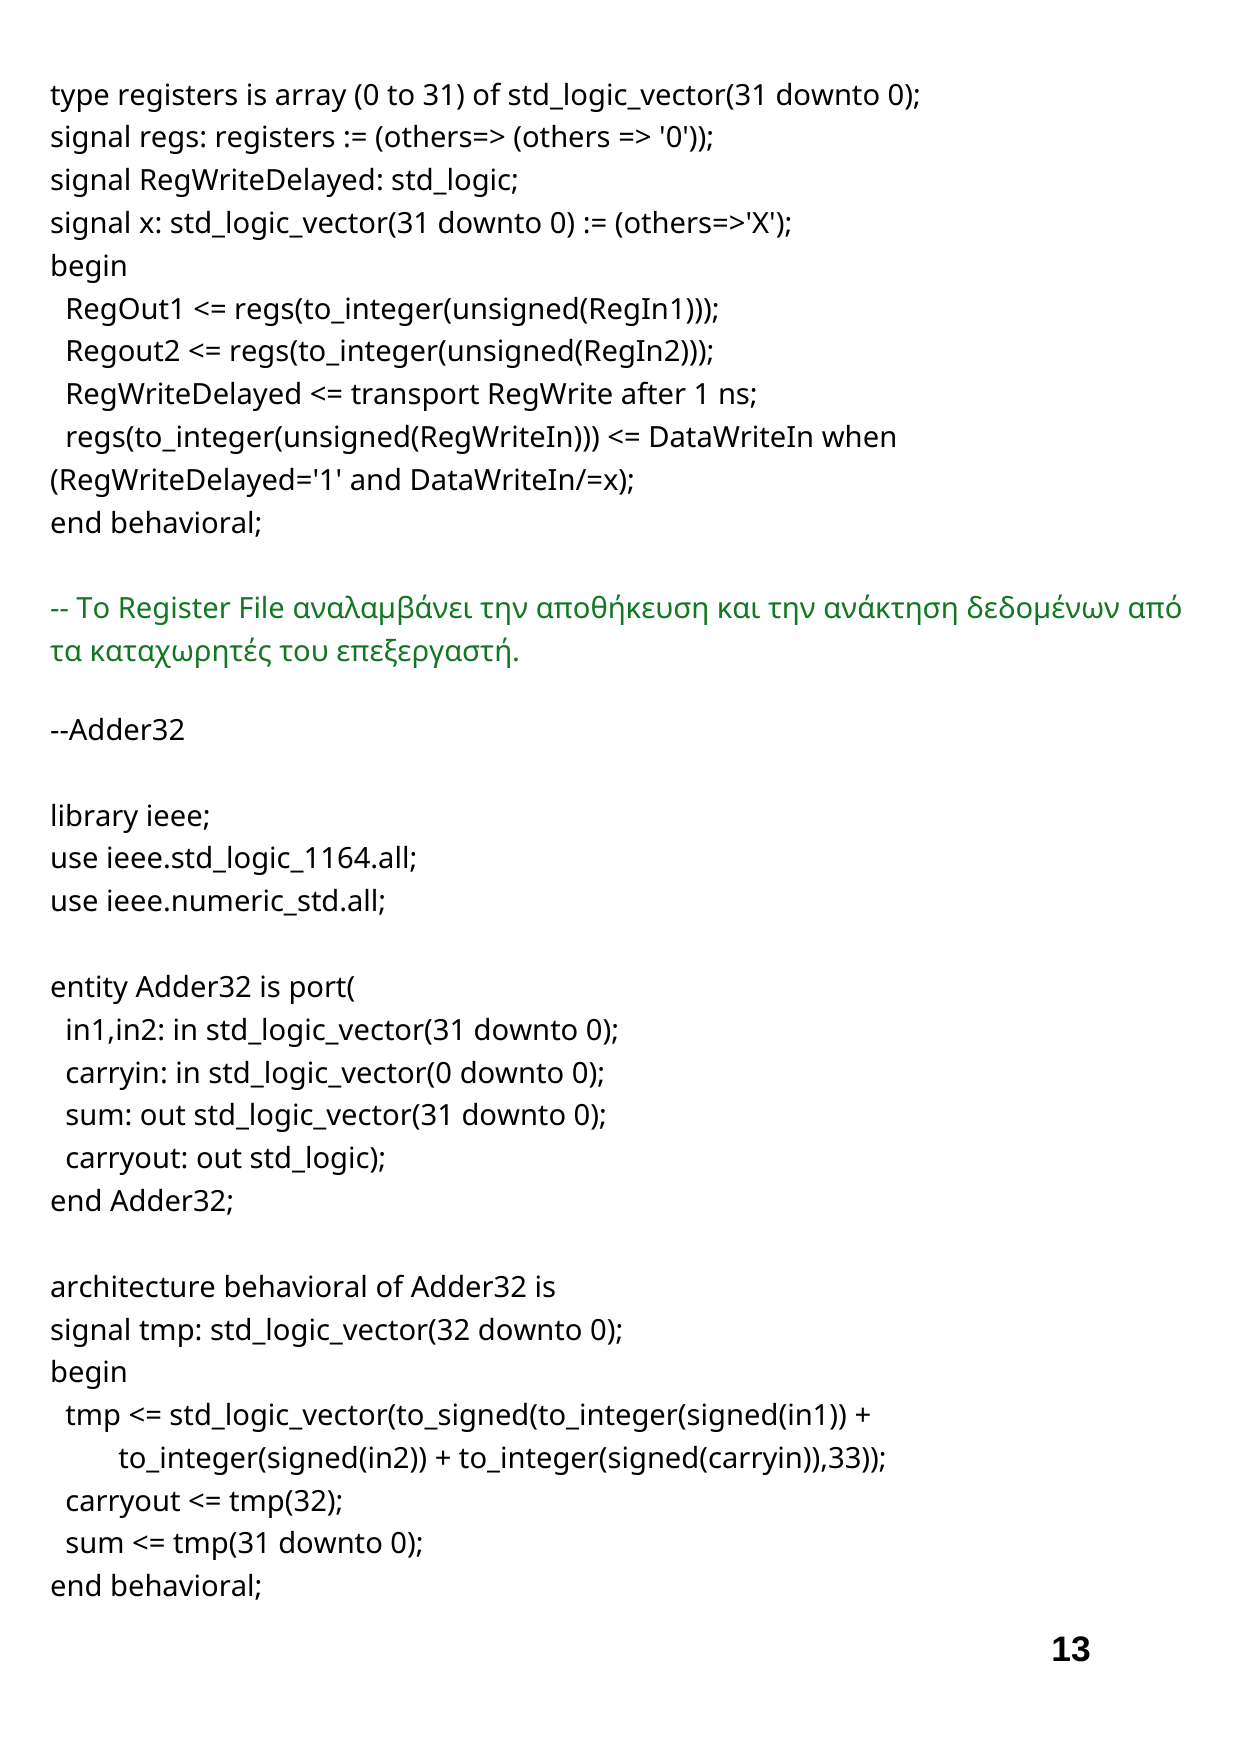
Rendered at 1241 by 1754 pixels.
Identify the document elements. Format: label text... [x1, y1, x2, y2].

text begin [50, 1352, 1190, 1391]
text signal regs: registers := (others=> (others => '0')); [50, 117, 1190, 156]
text sum: out std_logic_vector(31 downto 0); [50, 1095, 1190, 1134]
text type registers is array (0 to 31) of std_logic_vector(31 downto 0); [50, 74, 1190, 113]
text tmp <= std_logic_vector(to_signed(to_integer(signed(in1)) + [50, 1394, 1190, 1434]
text carryin: in std_logic_vector(0 downto 0); [50, 1052, 1190, 1092]
text to_integer(signed(in2)) + to_integer(signed(carryin)),33)); [50, 1437, 1190, 1477]
text --Adder32 [50, 709, 1190, 749]
text end behavioral; [50, 502, 1190, 542]
text use ieee.numeric_std.all; [50, 881, 1190, 920]
text end behavioral; [50, 1566, 1190, 1605]
text RegOut1 <= regs(to_integer(unsigned(RegIn1))); [50, 288, 1190, 328]
text end Adder32; [50, 1180, 1190, 1220]
text signal x: std_logic_vector(31 downto 0) := (others=>'X'); [50, 202, 1190, 242]
text begin [50, 245, 1190, 285]
text carryout <= tmp(32); [50, 1480, 1190, 1520]
text signal tmp: std_logic_vector(32 downto 0); [50, 1309, 1190, 1348]
text Regout2 <= regs(to_integer(unsigned(RegIn2))); [50, 331, 1190, 370]
text entity Adder32 is port( [50, 966, 1190, 1006]
text RegWriteDelayed <= transport RegWrite after 1 ns; [50, 373, 1190, 413]
text use ieee.std_logic_1164.all; [50, 838, 1190, 877]
text regs(to_integer(unsigned(RegWriteIn))) <= DataWriteIn when (RegWriteDelayed='1' and DataWriteIn/=x); [50, 416, 1190, 499]
text carryout: out std_logic); [50, 1137, 1190, 1177]
text library ieee; [50, 795, 1190, 835]
text in1,in2: in std_logic_vector(31 downto 0); [50, 1009, 1190, 1049]
text signal RegWriteDelayed: std_logic; [50, 159, 1190, 199]
text -- Το Register File αναλαμβάνει την αποθήκευση και την ανάκτηση δεδομένων από τα καταχωρητές του επεξεργαστή. [50, 588, 1190, 670]
text architecture behavioral of Adder32 is [50, 1266, 1190, 1306]
text sum <= tmp(31 downto 0); [50, 1523, 1190, 1562]
